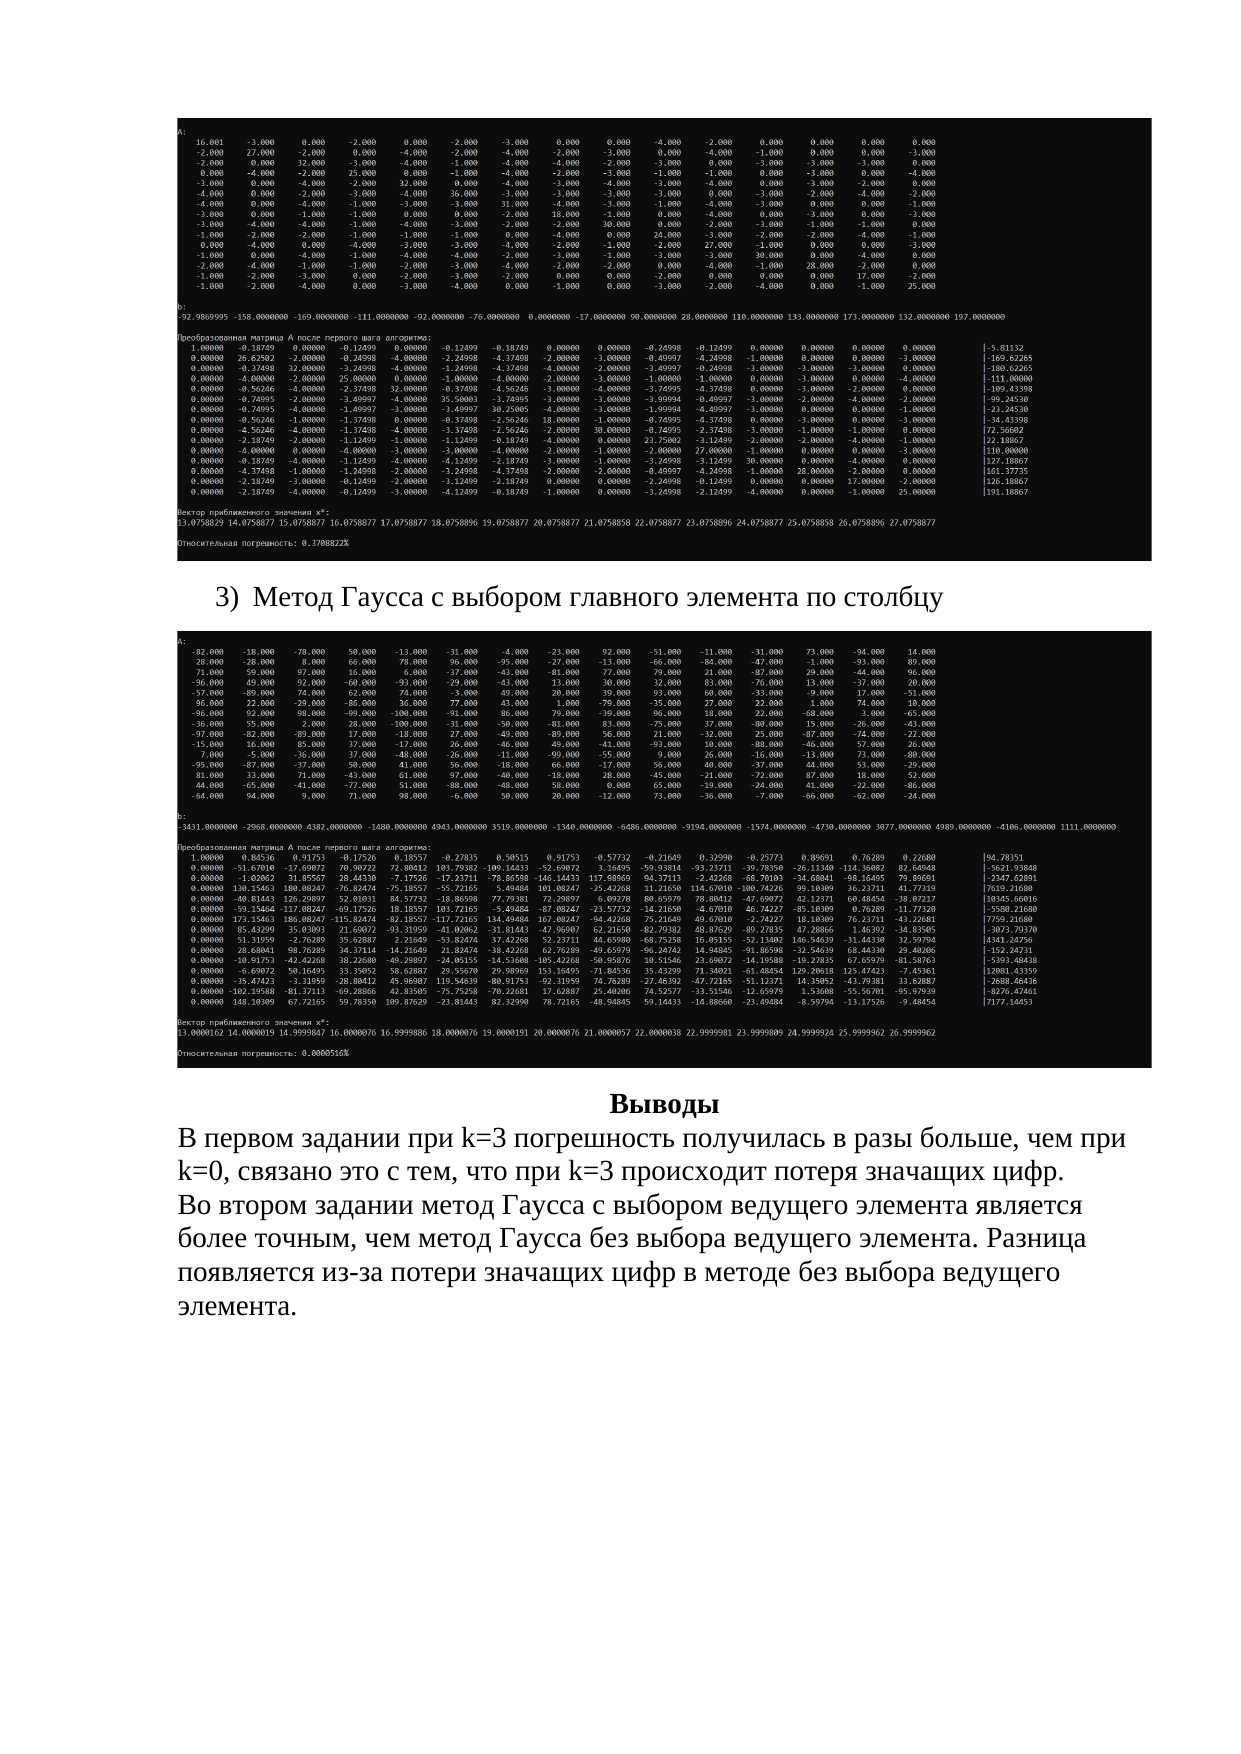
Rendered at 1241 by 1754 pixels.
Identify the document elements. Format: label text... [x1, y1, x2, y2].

text В первом задании при k=3 погрешность получилась в разы больше, чем при k=0, связано это с тем, что при k=3 происходит потеря значащих цифр. [177, 1120, 1152, 1187]
picture [177, 118, 1152, 561]
text Выводы [177, 1086, 1152, 1120]
list Метод Гаусса с выбором главного элемента по столбцу [215, 579, 1152, 613]
picture [177, 631, 1152, 1068]
text Во втором задании метод Гаусса с выбором ведущего элемента является более точным, чем метод Гаусса без выбора ведущего элемента. Разница появляется из-за потери значащих цифр в методе без выбора ведущего элемента. [177, 1187, 1152, 1321]
